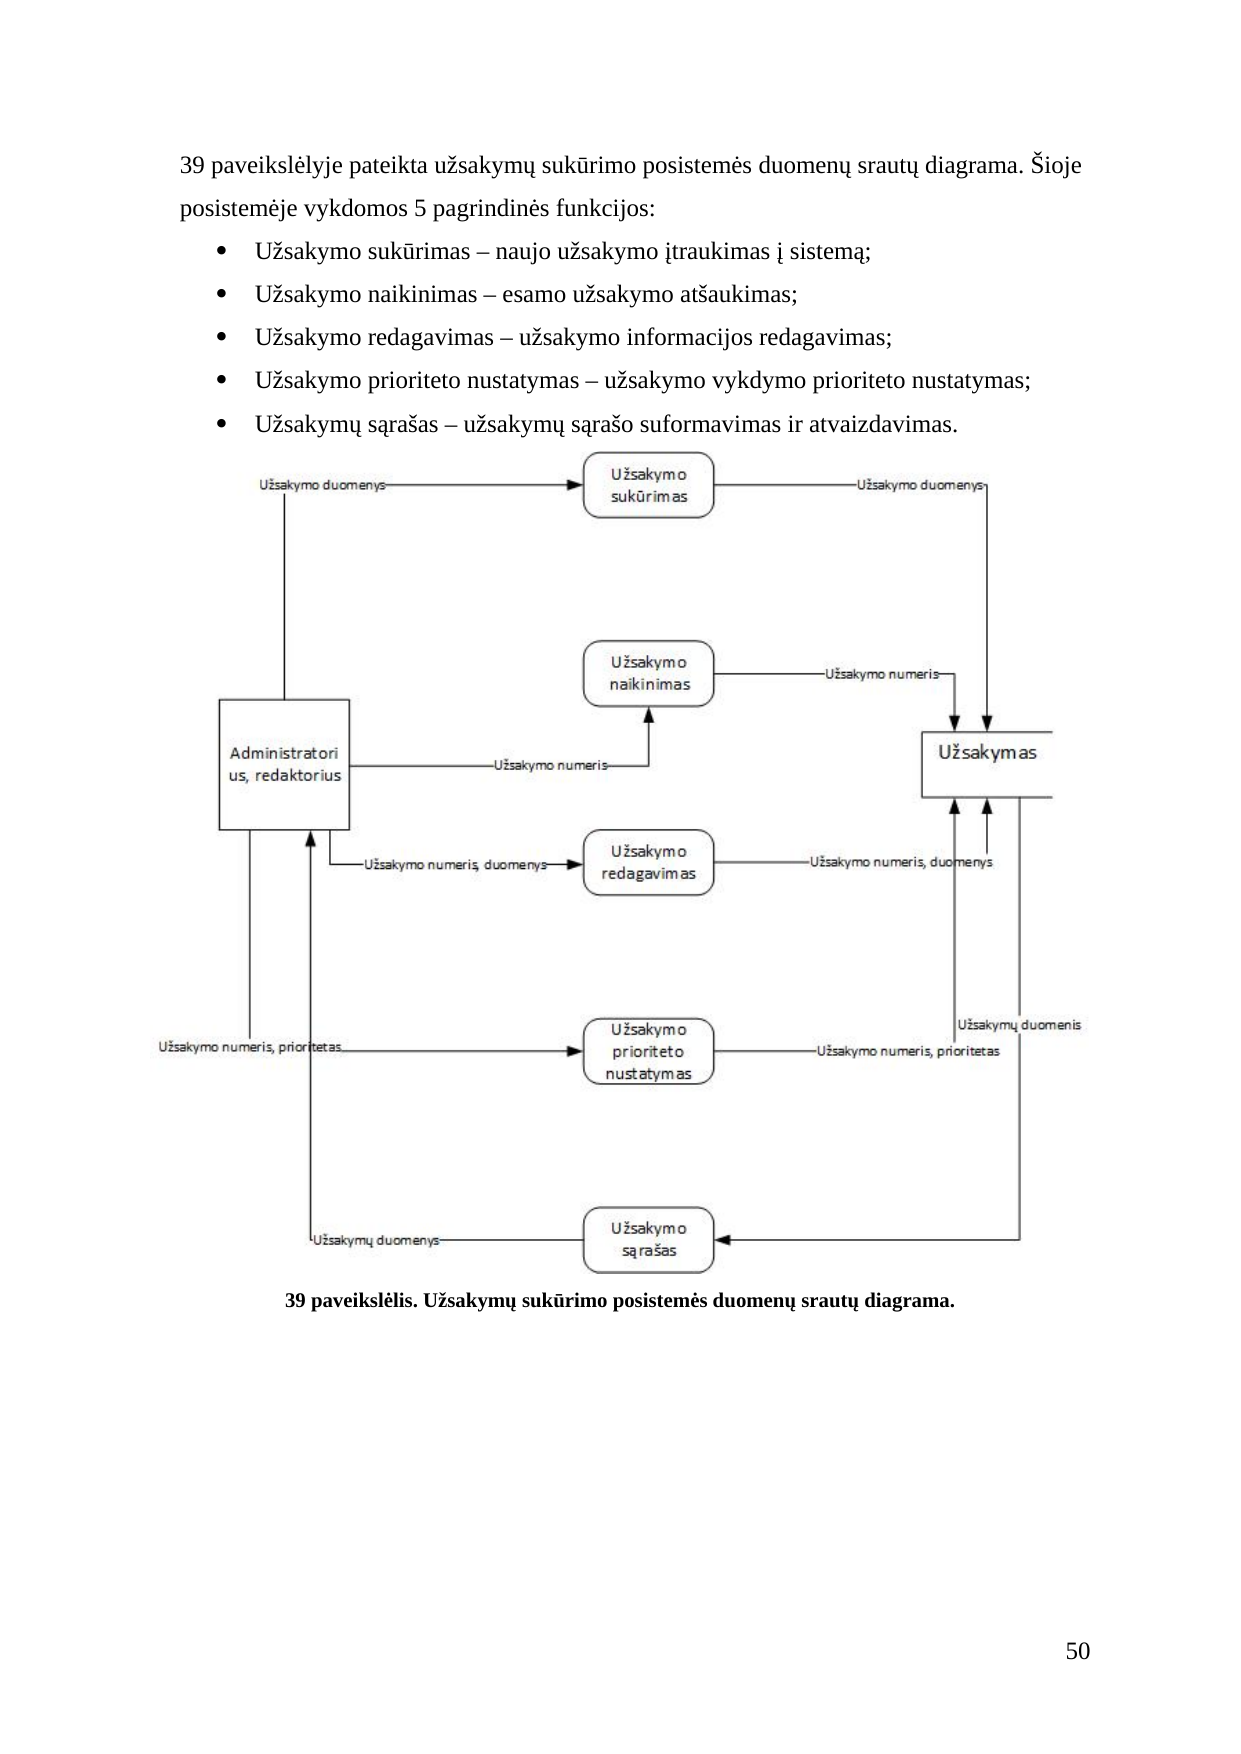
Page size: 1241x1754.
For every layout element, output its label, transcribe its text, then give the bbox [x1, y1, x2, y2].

list Užsakymo redagavimas – užsakymo informacijos redagavimas; [217, 322, 1090, 351]
list Užsakymo sukūrimas – naujo užsakymo įtraukimas į sistemą; [217, 236, 1090, 265]
list Užsakymų sąrašas – užsakymų sąrašo suformavimas ir atvaizdavimas. [217, 409, 1090, 437]
picture [150, 451, 1089, 1274]
list Užsakymo naikinimas – esamo užsakymo atšaukimas; [217, 279, 1090, 308]
text 39 paveikslėlis. Užsakymų sukūrimo posistemės duomenų srautų diagrama. [150, 1288, 1090, 1312]
text 39 paveikslėlyje pateikta užsakymų sukūrimo posistemės duomenų srautų diagrama. Šioje posistemėje vykdomos 5 pagrindinės funkcijos: [179, 150, 1090, 222]
list Užsakymo prioriteto nustatymas – užsakymo vykdymo prioriteto nustatymas; [217, 366, 1090, 394]
